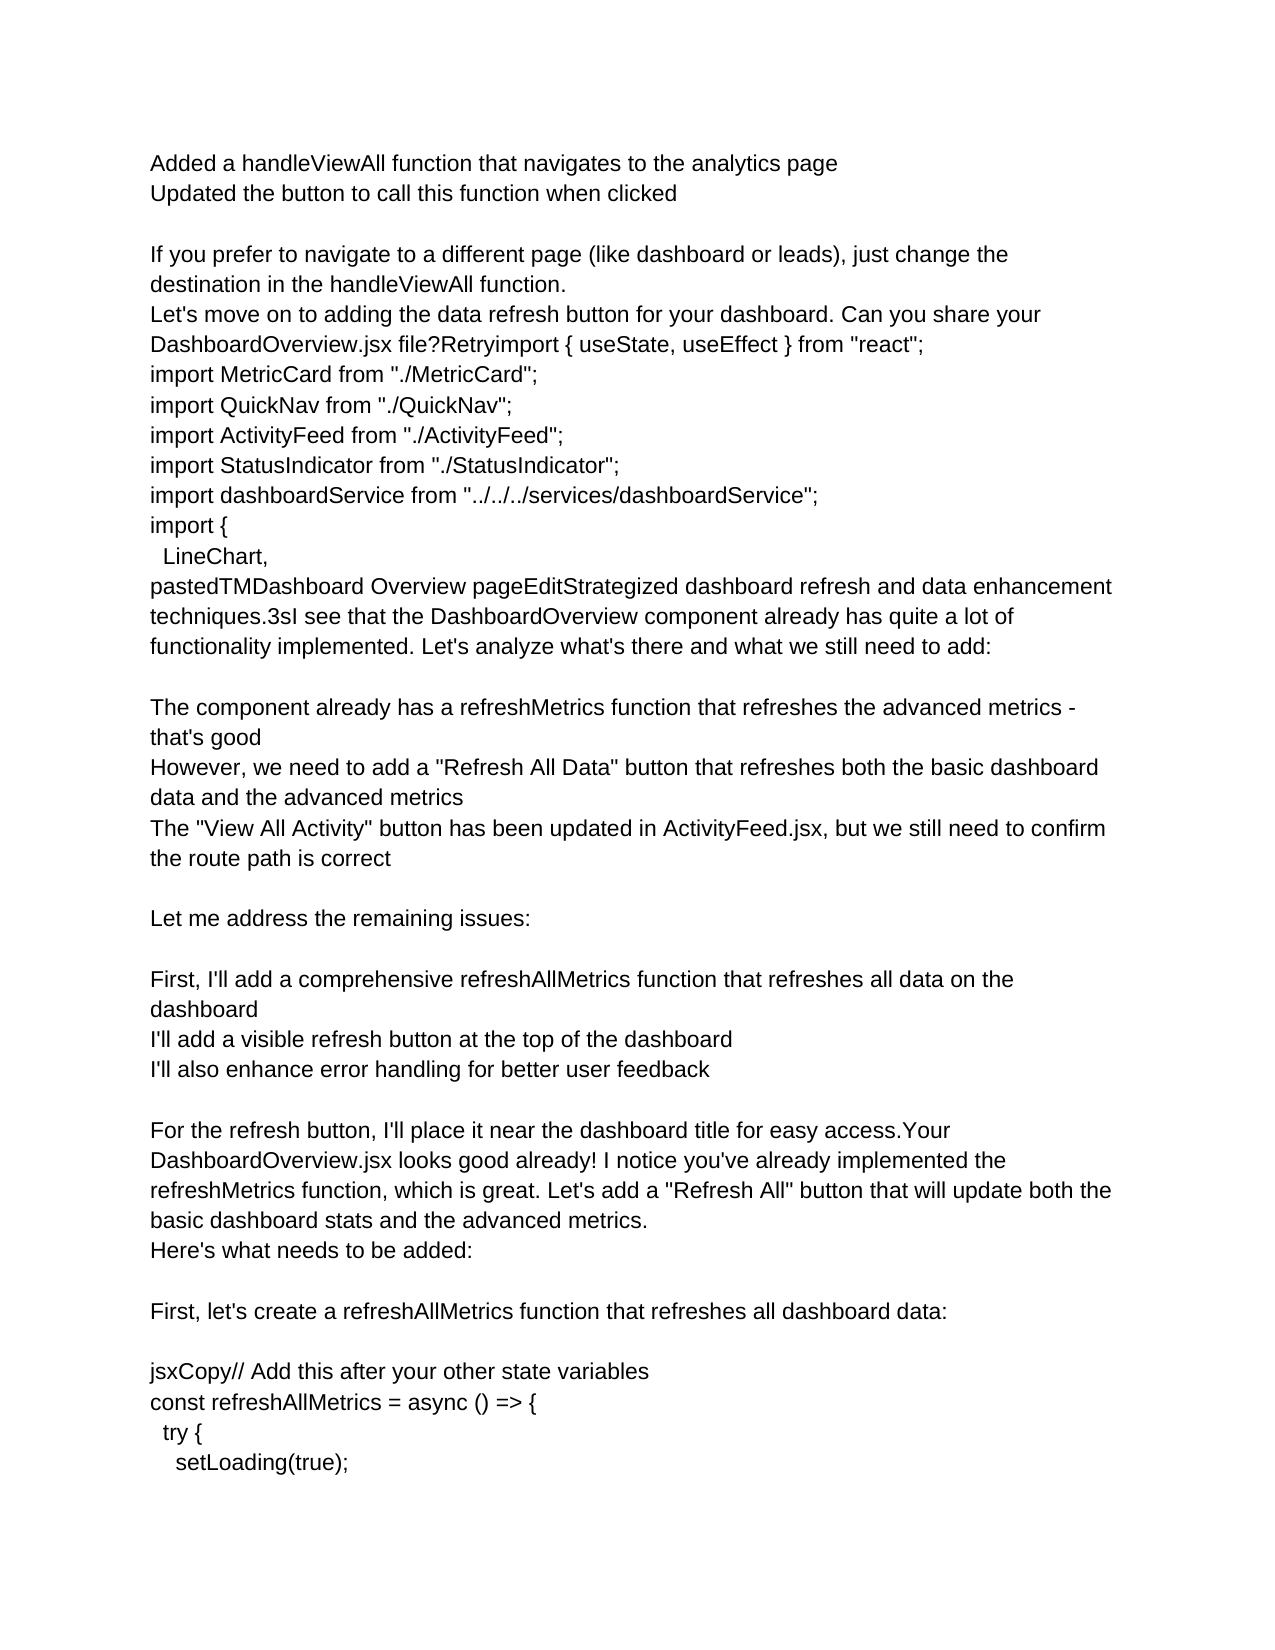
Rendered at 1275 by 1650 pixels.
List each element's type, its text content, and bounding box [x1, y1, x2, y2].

text jsxCopy// Add this after your other state variables [150, 1358, 1125, 1385]
text If you prefer to navigate to a different page (like dashboard or leads), just change the destination in the handleViewAll function. [150, 241, 1125, 297]
text try { [150, 1419, 1125, 1445]
text I'll also enhance error handling for better user feedback [150, 1056, 1125, 1083]
text I'll add a visible refresh button at the top of the dashboard [150, 1026, 1125, 1052]
text Updated the button to call this function when clicked [150, 180, 1125, 207]
text The component already has a refreshMetrics function that refreshes the advanced metrics - that's good [150, 694, 1125, 750]
text import dashboardService from "../../../services/dashboardService"; [150, 482, 1125, 509]
text import { [150, 512, 1125, 539]
text For the refresh button, I'll place it near the dashboard title for easy access.Your DashboardOverview.jsx looks good already! I notice you've already implemented the refreshMetrics function, which is great. Let's add a "Refresh All" button that will update both the basic dashboard stats and the advanced metrics. [150, 1117, 1125, 1234]
text Added a handleViewAll function that navigates to the analytics page [150, 150, 1125, 176]
text import ActivityFeed from "./ActivityFeed"; [150, 422, 1125, 448]
text First, I'll add a comprehensive refreshAllMetrics function that refreshes all data on the dashboard [150, 966, 1125, 1022]
text setLoading(true); [150, 1449, 1125, 1475]
text const refreshAllMetrics = async () => { [150, 1388, 1125, 1415]
text import QuickNav from "./QuickNav"; [150, 392, 1125, 418]
text Let's move on to adding the data refresh button for your dashboard. Can you share your DashboardOverview.jsx file?Retryimport { useState, useEffect } from "react"; [150, 301, 1125, 358]
text Here's what needs to be added: [150, 1237, 1125, 1264]
text import StatusIndicator from "./StatusIndicator"; [150, 452, 1125, 478]
text Let me address the remaining issues: [150, 905, 1125, 932]
text The "View All Activity" button has been updated in ActivityFeed.jsx, but we still need to confirm the route path is correct [150, 814, 1125, 871]
text LineChart, [150, 543, 1125, 569]
text However, we need to add a "Refresh All Data" button that refreshes both the basic dashboard data and the advanced metrics [150, 754, 1125, 811]
text pastedTMDashboard Overview pageEditStrategized dashboard refresh and data enhancement techniques.3sI see that the DashboardOverview component already has quite a lot of functionality implemented. Let's analyze what's there and what we still need to add: [150, 573, 1125, 660]
text First, let's create a refreshAllMetrics function that refreshes all dashboard data: [150, 1298, 1125, 1324]
text import MetricCard from "./MetricCard"; [150, 361, 1125, 388]
